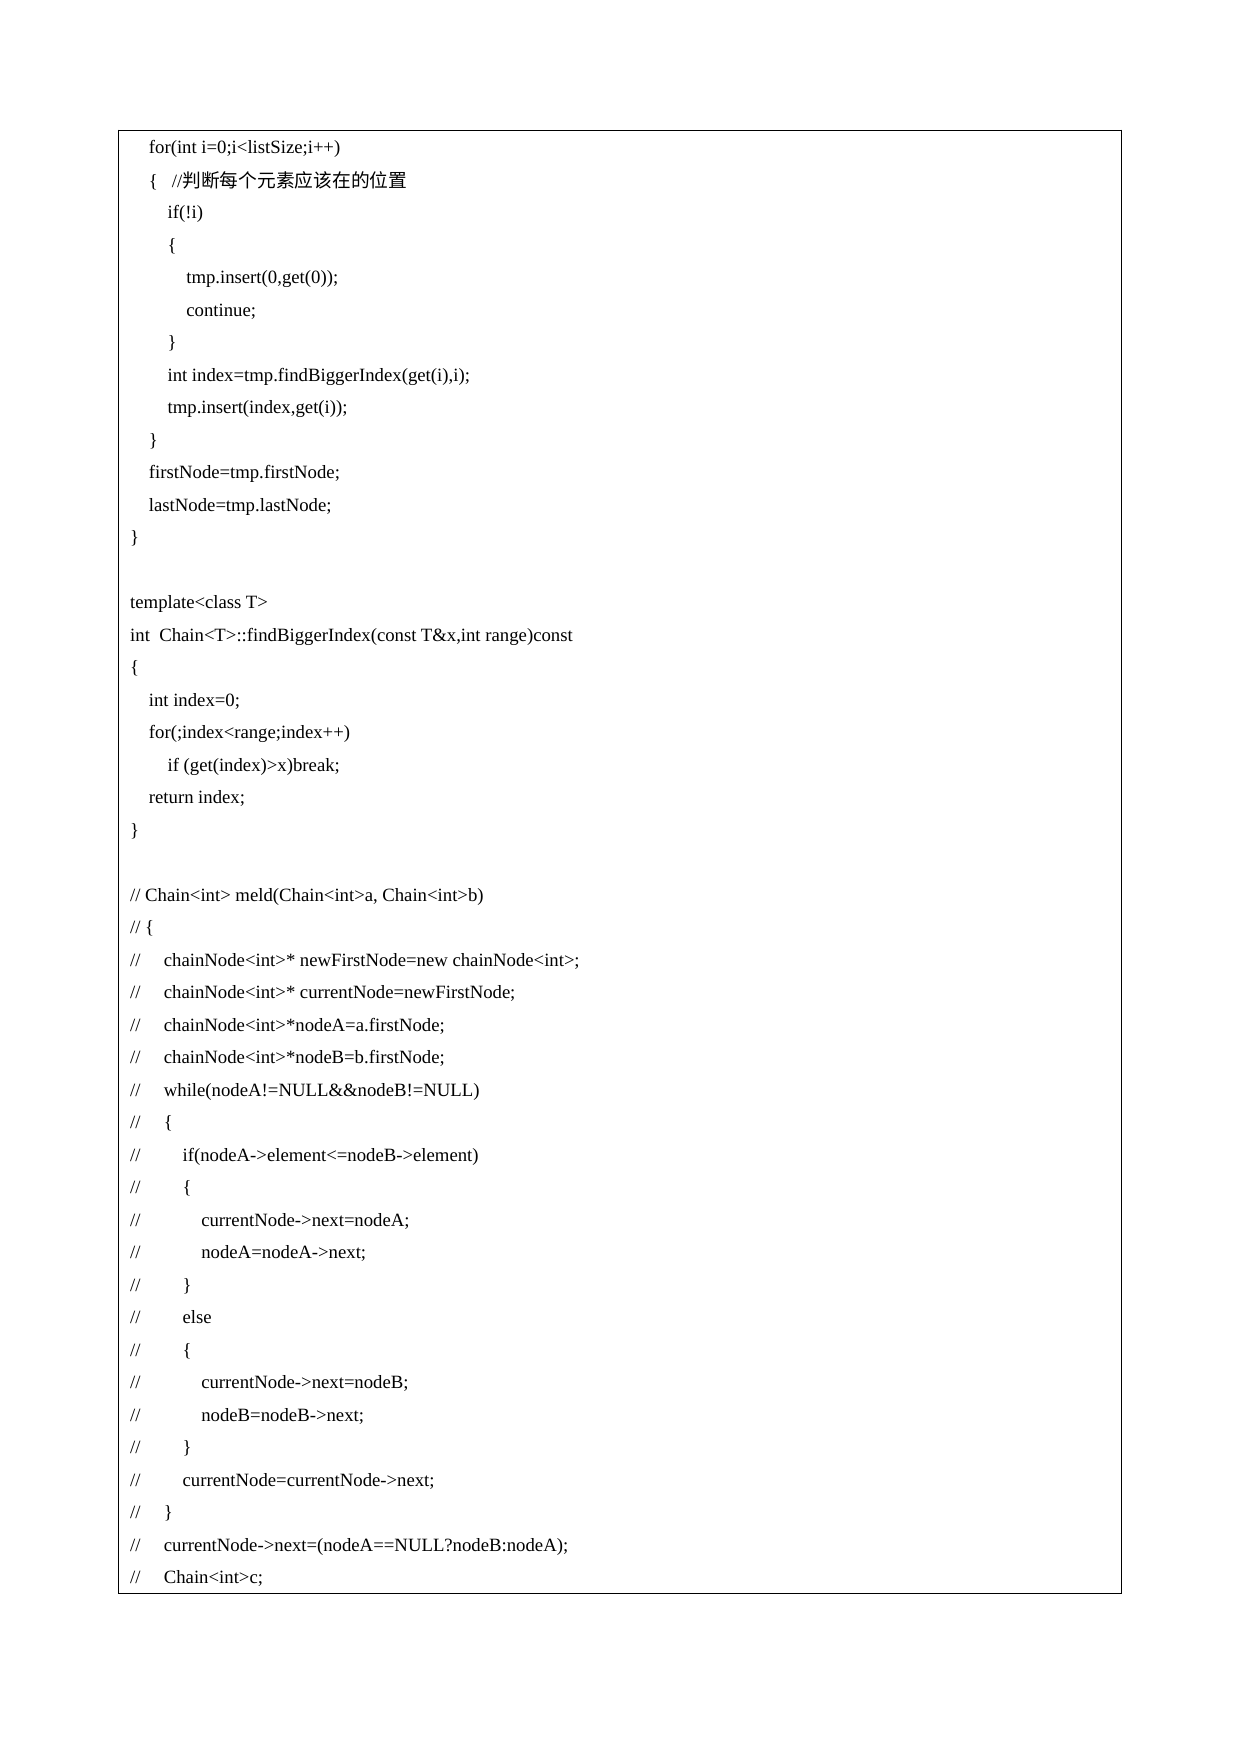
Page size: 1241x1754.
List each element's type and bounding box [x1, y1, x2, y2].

table_cell [119, 131, 1121, 1593]
